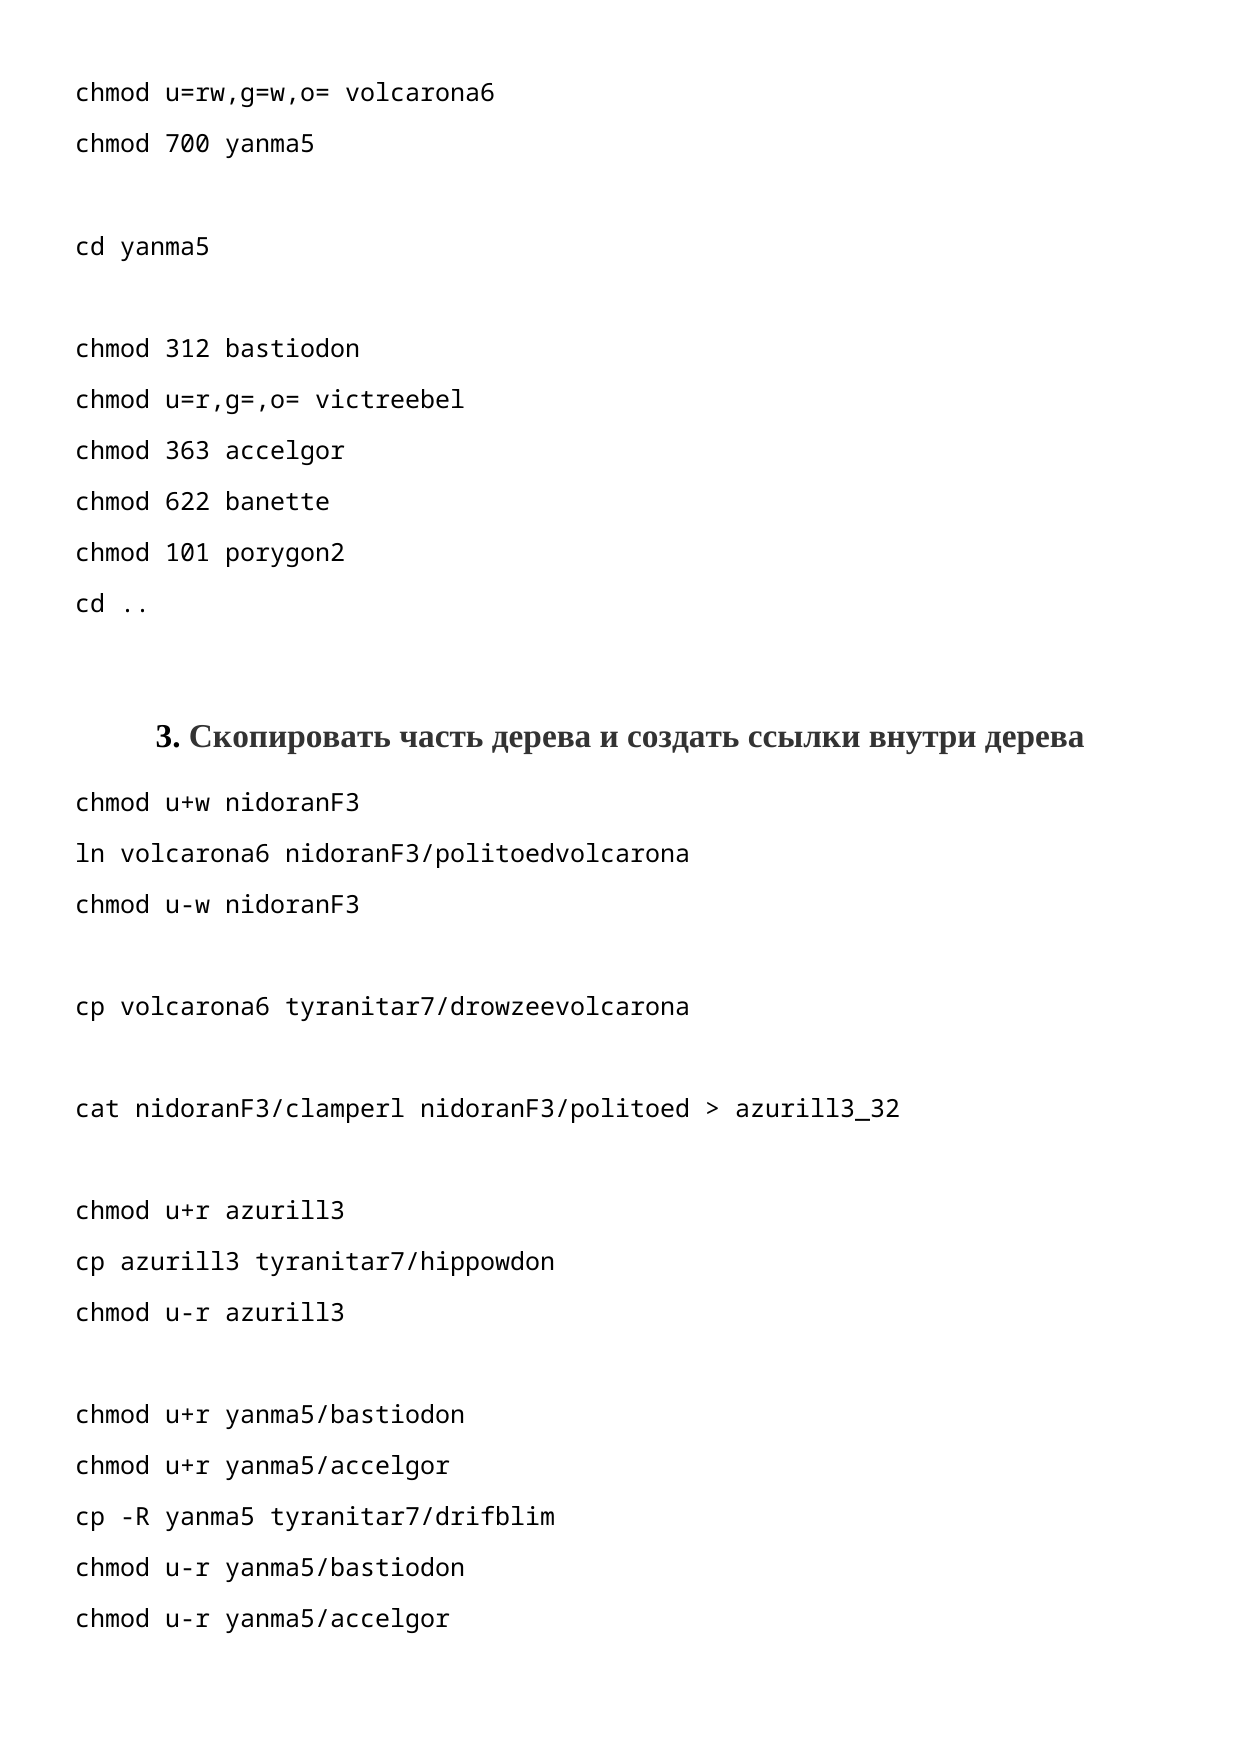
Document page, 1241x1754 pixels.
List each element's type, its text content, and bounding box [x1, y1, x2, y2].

text ln volcarona6 nidoranF3/politoedvolcarona [75, 835, 1165, 869]
text cp -R yanma5 tyranitar7/drifblim [75, 1499, 1165, 1533]
text chmod u+r yanma5/bastiodon [75, 1397, 1165, 1431]
text cat nidoranF3/clamperl nidoranF3/politoed > azurill3_32 [75, 1090, 1165, 1124]
text cd .. [75, 585, 1165, 619]
text chmod u=r,g=,o= victreebel [75, 381, 1165, 415]
text chmod 363 accelgor [75, 432, 1165, 466]
text chmod u+r azurill3 [75, 1192, 1165, 1227]
text cp volcarona6 tyranitar7/drowzeevolcarona [75, 988, 1165, 1022]
text cp azurill3 tyranitar7/hippowdon [75, 1243, 1165, 1278]
text cd yanma5 [75, 228, 1165, 262]
text chmod u+w nidoranF3 [75, 784, 1165, 818]
text chmod u-r azurill3 [75, 1294, 1165, 1329]
text chmod u-w nidoranF3 [75, 886, 1165, 920]
text chmod u-r yanma5/bastiodon [75, 1550, 1165, 1584]
text chmod u+r yanma5/accelgor [75, 1448, 1165, 1482]
text chmod 312 bastiodon [75, 330, 1165, 364]
text chmod u=rw,g=w,o= volcarona6 [75, 75, 1165, 109]
text chmod 700 yanma5 [75, 126, 1165, 160]
subtitle 3. Скопировать часть дерева и создать ссылки внутри дерева [75, 717, 1165, 755]
text chmod u-r yanma5/accelgor [75, 1601, 1165, 1635]
text chmod 622 banette [75, 483, 1165, 517]
text chmod 101 porygon2 [75, 534, 1165, 568]
